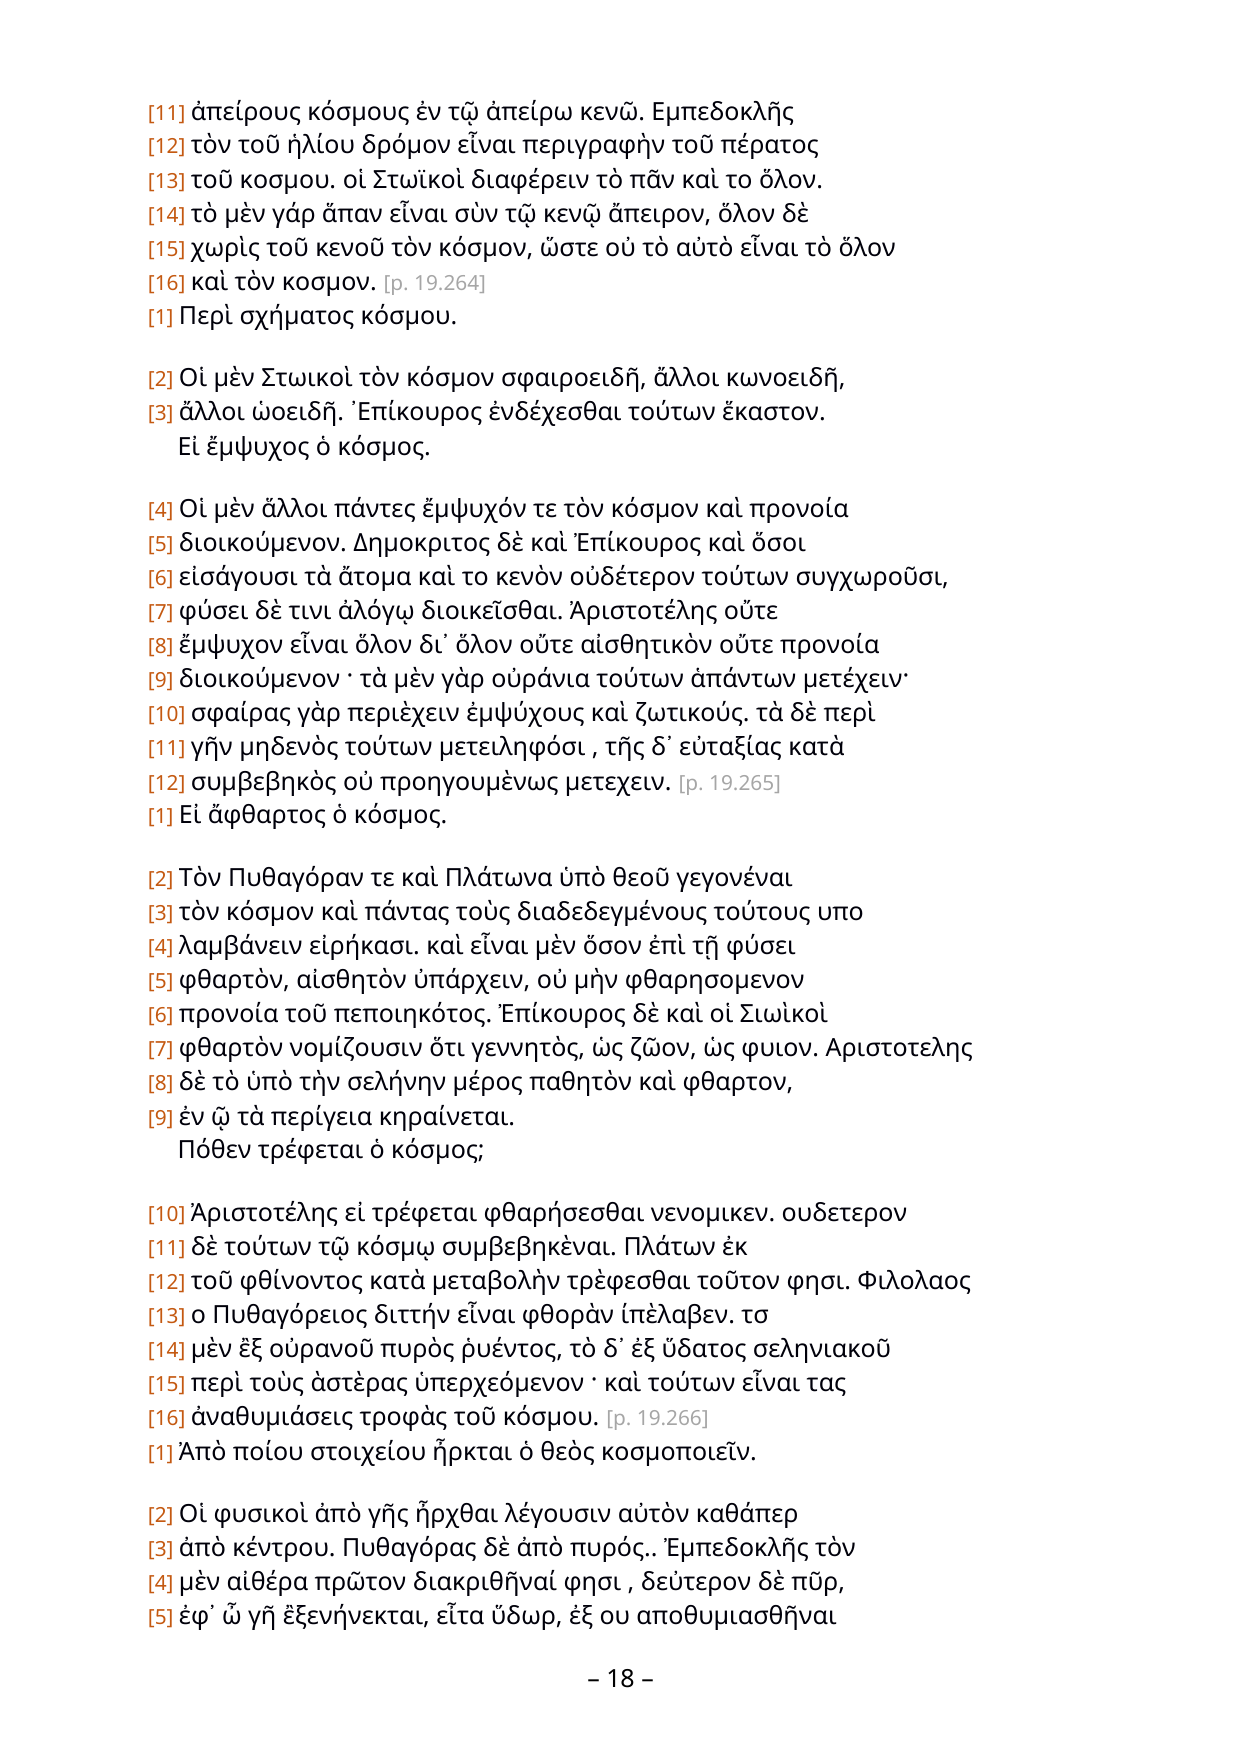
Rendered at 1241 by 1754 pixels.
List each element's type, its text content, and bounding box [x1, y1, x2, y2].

text [4] Οἱ μὲν ἅλλοι πάντες ἔμψυχόν τε τὸν κόσμον καὶ προνοία [5] διοικούμενον. Δημοκριτος δὲ καὶ Ἐπίκουρος καὶ ὅσοι [6] εἰσάγουσι τὰ ἄτομα καὶ το κενὸν οὐδέτερον τούτων συγχωροῦσι, [7] φύσει δὲ τινι ἀλόγῳ διοικεῖσθαι. Ἀριστοτέλης οὔτε [8] ἔμψυχον εἶναι ὅλον δι᾽ ὅλον οὔτε αἰσθητικὸν οὔτε προνοία [9] διοικούμενον · τὰ μὲν γὰρ οὐράνια τούτων ἁπάντων μετέχειν· [10] σφαίρας γὰρ περιὲχειν ἐμψύχους καὶ ζωτικούς. τὰ δὲ περὶ [11] γῆν μηδενὸς τούτων μετειληφόσι , τῆς δ᾽ εὐταξίας κατὰ [12] συμβεβηκὸς οὐ προηγουμὲνως μετεχειν. [p. 19.265] [1] Εἰ ἄφθαρτος ὁ κόσμος. [148, 462, 1092, 831]
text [148, 1467, 1092, 1632]
text [2] Τὸν Πυθαγόραν τε καὶ Πλάτωνα ὑπὸ θεοῦ γεγονέναι [3] τὸν κόσμον καὶ πάντας τοὺς διαδεδεγμένους τούτους υπο [4] λαμβάνειν εἰρήκασι. καὶ εἶναι μὲν ὅσον ἐπὶ τῇ φύσει [5] φθαρτὸν, αἰσθητὸν ὐπάρχειν, οὐ μὴν φθαρησομενον [6] προνοία τοῦ πεποιηκότος. Ἐπίκουρος δὲ καὶ οἱ Σιωὶκοὶ [7] φθαρτὸν νομίζουσιν ὅτι γεννητὸς, ὡς ζῶον, ὡς φυιον. Αριστοτελης [8] δὲ τὸ ὑπὸ τὴν σελήνην μέρος παθητὸν καὶ φθαρτον, [9] ἐν ῷ τὰ περίγεια κηραίνεται. [148, 831, 1092, 1132]
text [2] Οἱ μὲν Στωικοὶ τὸν κόσμον σφαιροειδῆ, ἄλλοι κωνοειδῆ, [3] ἄλλοι ὡοειδῆ. ᾽Επίκουρος ἐνδέχεσθαι τούτων ἕκαστον. [148, 332, 1092, 428]
text Εἰ ἔμψυχος ὁ κόσμος. [148, 428, 1092, 462]
text Πόθεν τρέφεται ὁ κόσμος; [148, 1132, 1092, 1166]
text [10] Ἀριστοτέλης εἰ τρέφεται φθαρήσεσθαι νενομικεν. ουδετερον [11] δὲ τούτων τῷ κόσμῳ συμβεβηκὲναι. Πλάτων ἐκ [12] τοῦ φθίνοντος κατὰ μεταβολὴν τρὲφεσθαι τοῦτον φησι. Φιλολαος [13] ο Πυθαγόρειος διττήν εἶναι φθορὰν ίπὲλαβεν. τσ [14] μὲν ἒξ οὐρανοῦ πυρὸς ῥυέντος, τὸ δ᾽ ἐξ ὕδατος σεληνιακοῦ [15] περὶ τοὺς ὰστὲρας ὑπερχεόμενον · καὶ τούτων εἶναι τας [16] ἀναθυμιάσεις τροφὰς τοῦ κόσμου. [p. 19.266] [1] Ἀπὸ ποίου στοιχείου ἦρκται ὁ θεὸς κοσμοποιεῖν. [148, 1166, 1092, 1467]
